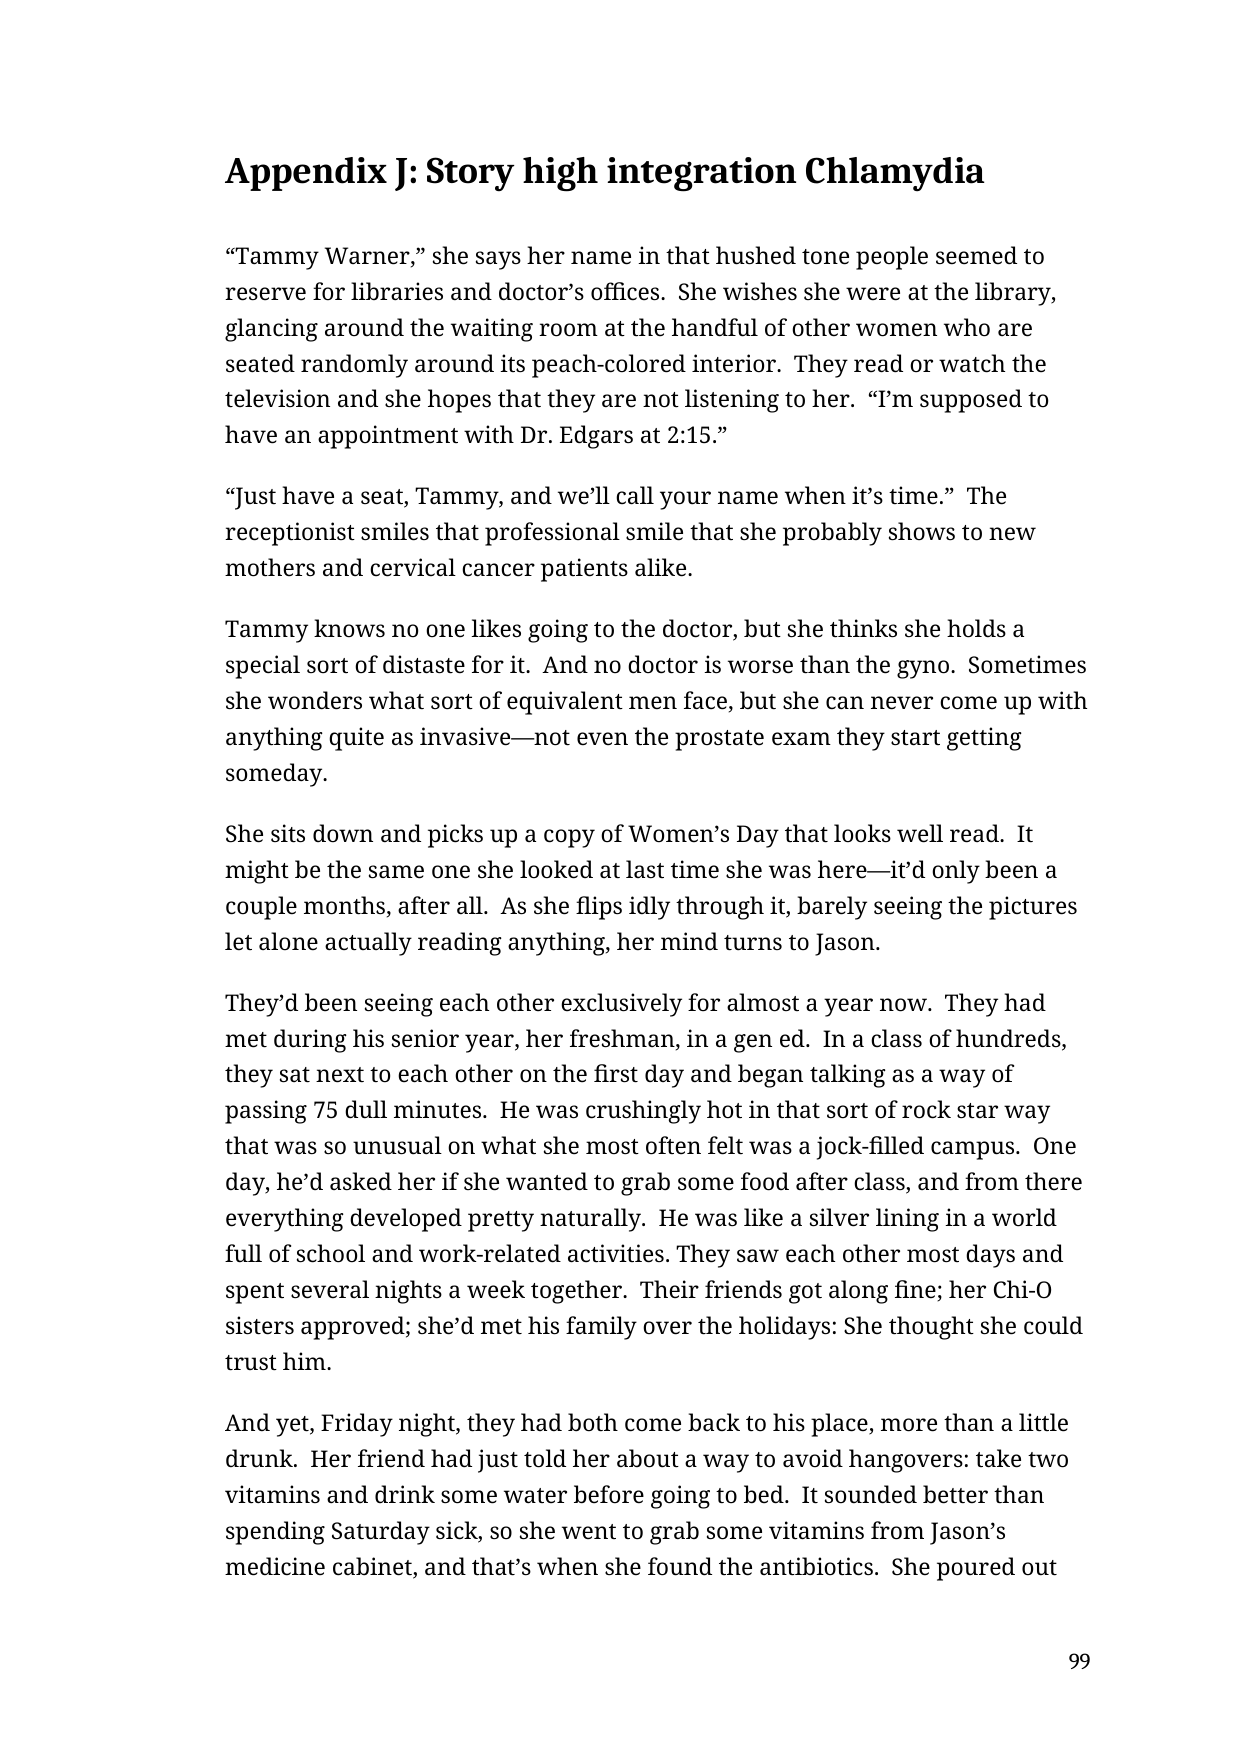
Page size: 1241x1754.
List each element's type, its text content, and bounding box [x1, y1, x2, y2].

text She sits down and picks up a copy of Women’s Day that looks well read. It might be the same one she looked at last time she was here—it’d only been a couple months, after all. As she flips idly through it, barely seeing the pictures let alone actually reading anything, her mind turns to Jason. [225, 818, 1090, 957]
text They’d been seeing each other exclusively for almost a year now. They had met during his senior year, her freshman, in a gen ed. In a class of hundreds, they sat next to each other on the first day and began talking as a way of passing 75 dull minutes. He was crushingly hot in that sort of rock star way that was so unusual on what she most often felt was a jock-filled campus. One day, he’d asked her if she wanted to grab some food after class, and from there everything developed pretty naturally. He was like a silver lining in a world full of school and work-related activities. They saw each other most days and spent several nights a week together. Their friends got along fine; her Chi-O sisters approved; she’d met his family over the holidays: She thought she could trust him. [225, 987, 1090, 1377]
subtitle Appendix J: Story high integration Chlamydia [225, 150, 1090, 193]
text “Just have a seat, Tammy, and we’ll call your name when it’s time.” The receptionist smiles that professional smile that she probably shows to new mothers and cervical cancer patients alike. [225, 480, 1090, 583]
text Tammy knows no one likes going to the doctor, but she thinks she holds a special sort of distaste for it. And no doctor is worse than the gyno. Sometimes she wonders what sort of equivalent men face, but she can never come up with anything quite as invasive—not even the prostate exam they start getting someday. [225, 613, 1090, 788]
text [225, 1407, 1090, 1582]
text “Tammy Warner,” she says her name in that hushed tone people seemed to reserve for libraries and doctor’s offices. She wishes she were at the library, glancing around the waiting room at the handful of other women who are seated randomly around its peach-colored interior. They read or watch the television and she hopes that they are not listening to her. “I’m supposed to have an appointment with Dr. Edgars at 2:15.” [225, 240, 1090, 451]
